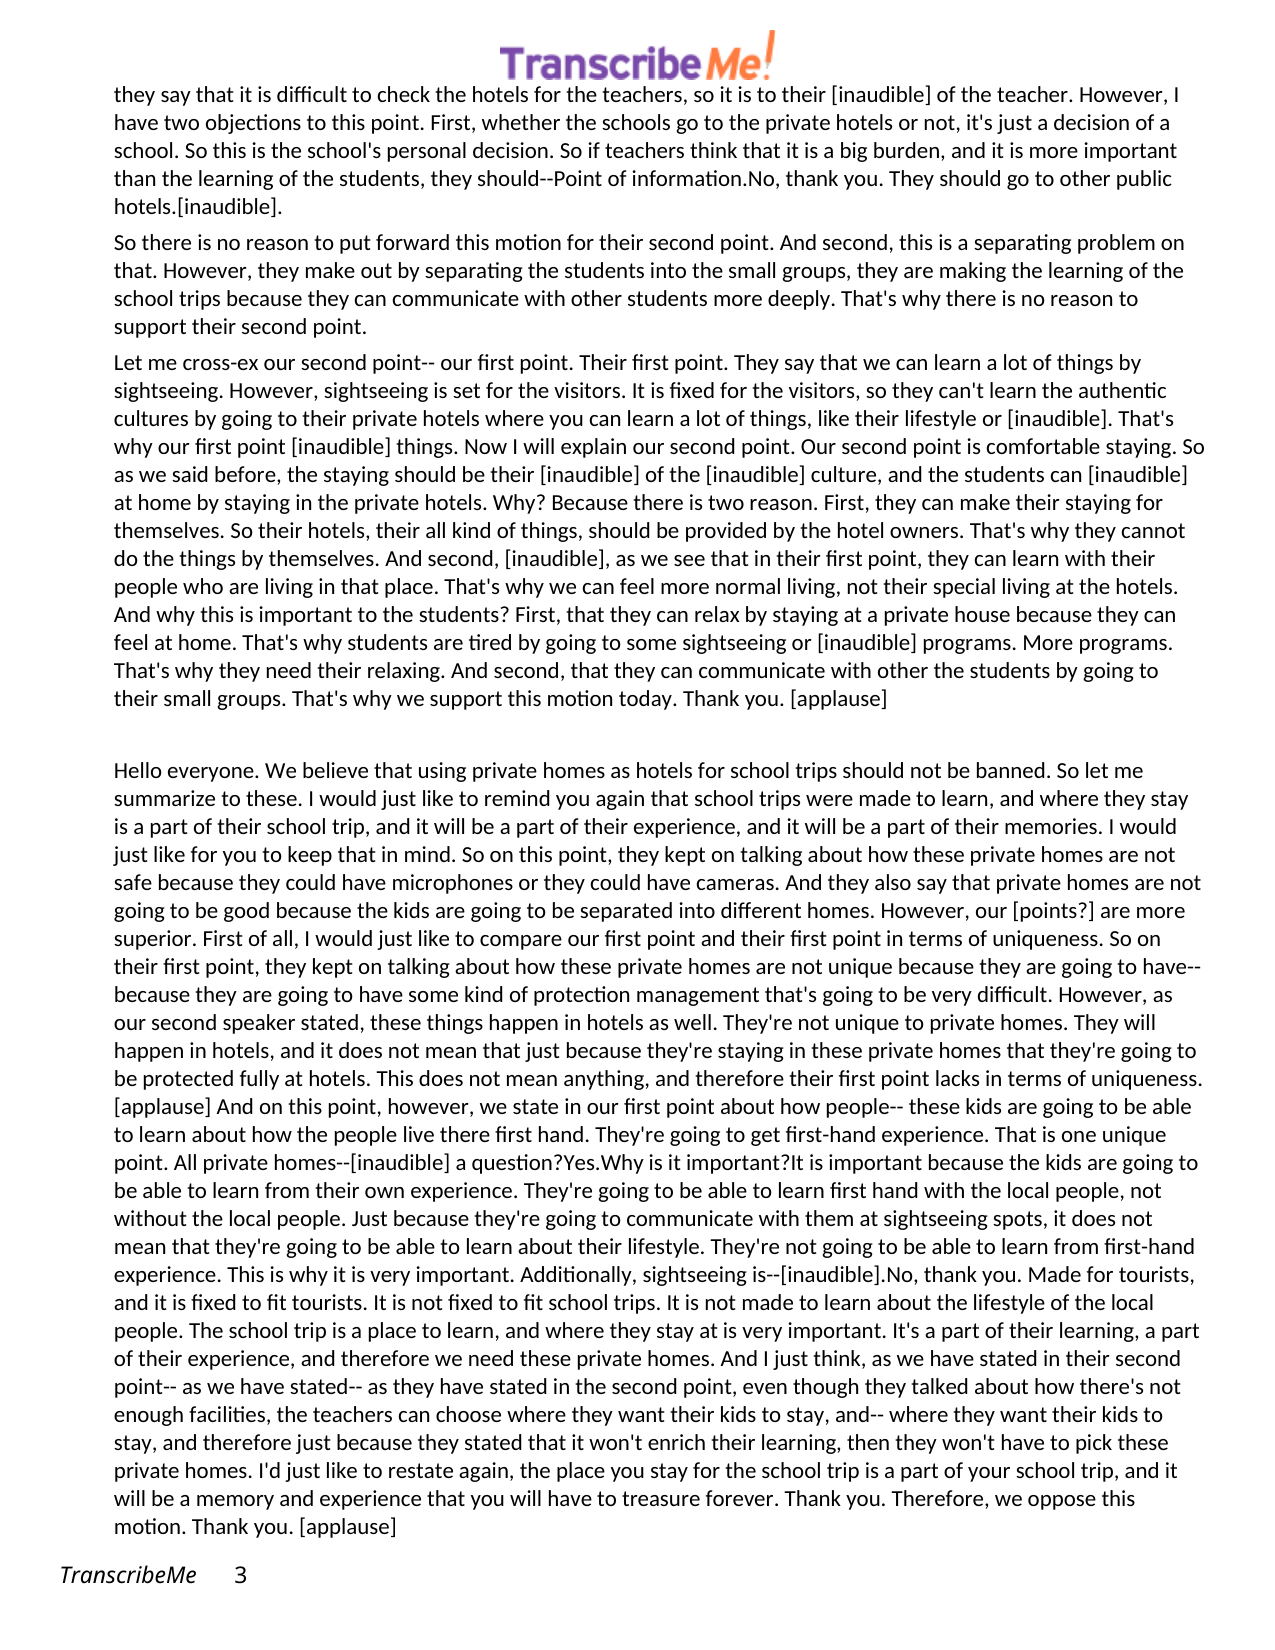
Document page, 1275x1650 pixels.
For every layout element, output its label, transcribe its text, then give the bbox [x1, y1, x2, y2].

text Hello everyone. We believe that using private homes as hotels for school trips should not be banned. So let me summarize to these. I would just like to remind you again that school trips were made to learn, and where they stay is a part of their school trip, and it will be a part of their experience, and it will be a part of their memories. I would just like for you to keep that in mind. So on this point, they kept on talking about how these private homes are not safe because they could have microphones or they could have cameras. And they also say that private homes are not going to be good because the kids are going to be separated into different homes. However, our [points?] are more superior. First of all, I would just like to compare our first point and their first point in terms of uniqueness. So on their first point, they kept on talking about how these private homes are not unique because they are going to have-- because they are going to have some kind of protection management that's going to be very difficult. However, as our second speaker stated, these things happen in hotels as well. They're not unique to private homes. They will happen in hotels, and it does not mean that just because they're staying in these private homes that they're going to be protected fully at hotels. This does not mean anything, and therefore their first point lacks in terms of uniqueness. [applause] And on this point, however, we state in our first point about how people-- these kids are going to be able to learn about how the people live there first hand. They're going to get first-hand experience. That is one unique point. All private homes--[inaudible] a question?Yes.Why is it important?It is important because the kids are going to be able to learn from their own experience. They're going to be able to learn first hand with the local people, not without the local people. Just because they're going to communicate with them at sightseeing spots, it does not mean that they're going to be able to learn about their lifestyle. They're not going to be able to learn from first-hand experience. This is why it is very important. Additionally, sightseeing is--[inaudible].No, thank you. Made for tourists, and it is fixed to fit tourists. It is not fixed to fit school trips. It is not made to learn about the lifestyle of the local people. The school trip is a place to learn, and where they stay at is very important. It's a part of their learning, a part of their experience, and therefore we need these private homes. And I just think, as we have stated in their second point-- as we have stated-- as they have stated in the second point, even though they talked about how there's not enough facilities, the teachers can choose where they want their kids to stay, and-- where they want their kids to stay, and therefore just because they stated that it won't enrich their learning, then they won't have to pick these private homes. I'd just like to restate again, the place you stay for the school trip is a part of your school trip, and it will be a memory and experience that you will have to treasure forever. Thank you. Therefore, we oppose this motion. Thank you. [applause] [114, 756, 1208, 1540]
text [114, 80, 1208, 220]
text Let me cross-ex our second point-- our first point. Their first point. They say that we can learn a lot of things by sightseeing. However, sightseeing is set for the visitors. It is fixed for the visitors, so they can't learn the authentic cultures by going to their private hotels where you can learn a lot of things, like their lifestyle or [inaudible]. That's why our first point [inaudible] things. Now I will explain our second point. Our second point is comfortable staying. So as we said before, the staying should be their [inaudible] of the [inaudible] culture, and the students can [inaudible] at home by staying in the private hotels. Why? Because there is two reason. First, they can make their staying for themselves. So their hotels, their all kind of things, should be provided by the hotel owners. That's why they cannot do the things by themselves. And second, [inaudible], as we see that in their first point, they can learn with their people who are living in that place. That's why we can feel more normal living, not their special living at the hotels. And why this is important to the students? First, that they can relax by staying at a private house because they can feel at home. That's why students are tired by going to some sightseeing or [inaudible] programs. More programs. That's why they need their relaxing. And second, that they can communicate with other the students by going to their small groups. That's why we support this motion today. Thank you. [applause] [114, 348, 1208, 712]
text So there is no reason to put forward this motion for their second point. And second, this is a separating problem on that. However, they make out by separating the students into the small groups, they are making the learning of the school trips because they can communicate with other students more deeply. That's why there is no reason to support their second point. [114, 228, 1208, 340]
picture [500, 30, 775, 80]
